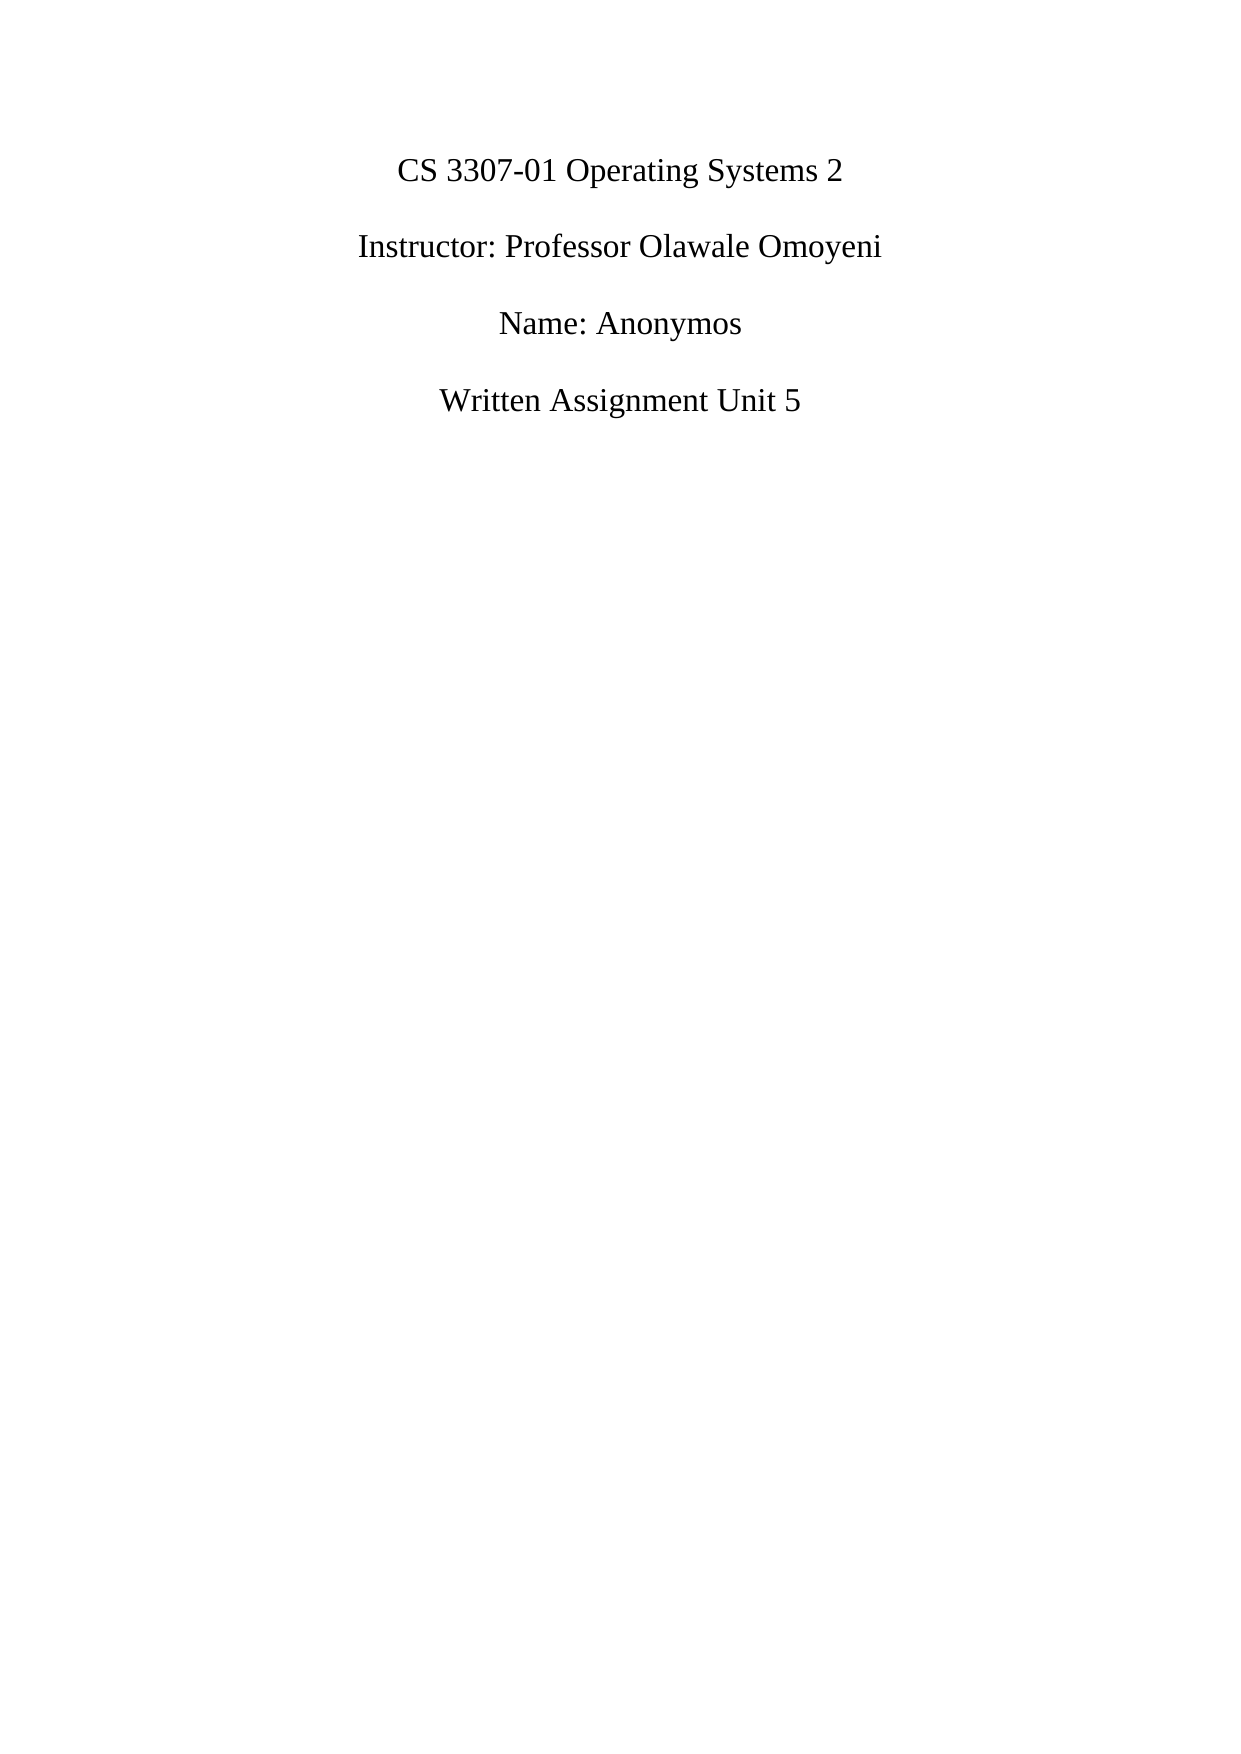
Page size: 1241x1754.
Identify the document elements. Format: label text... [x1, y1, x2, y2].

text Name: Anonymos [150, 303, 1090, 342]
text Instructor: Professor Olawale Omoyeni [150, 227, 1090, 265]
text CS 3307-01 Operating Systems 2 [150, 150, 1090, 188]
text Written Assignment Unit 5 [150, 380, 1090, 418]
